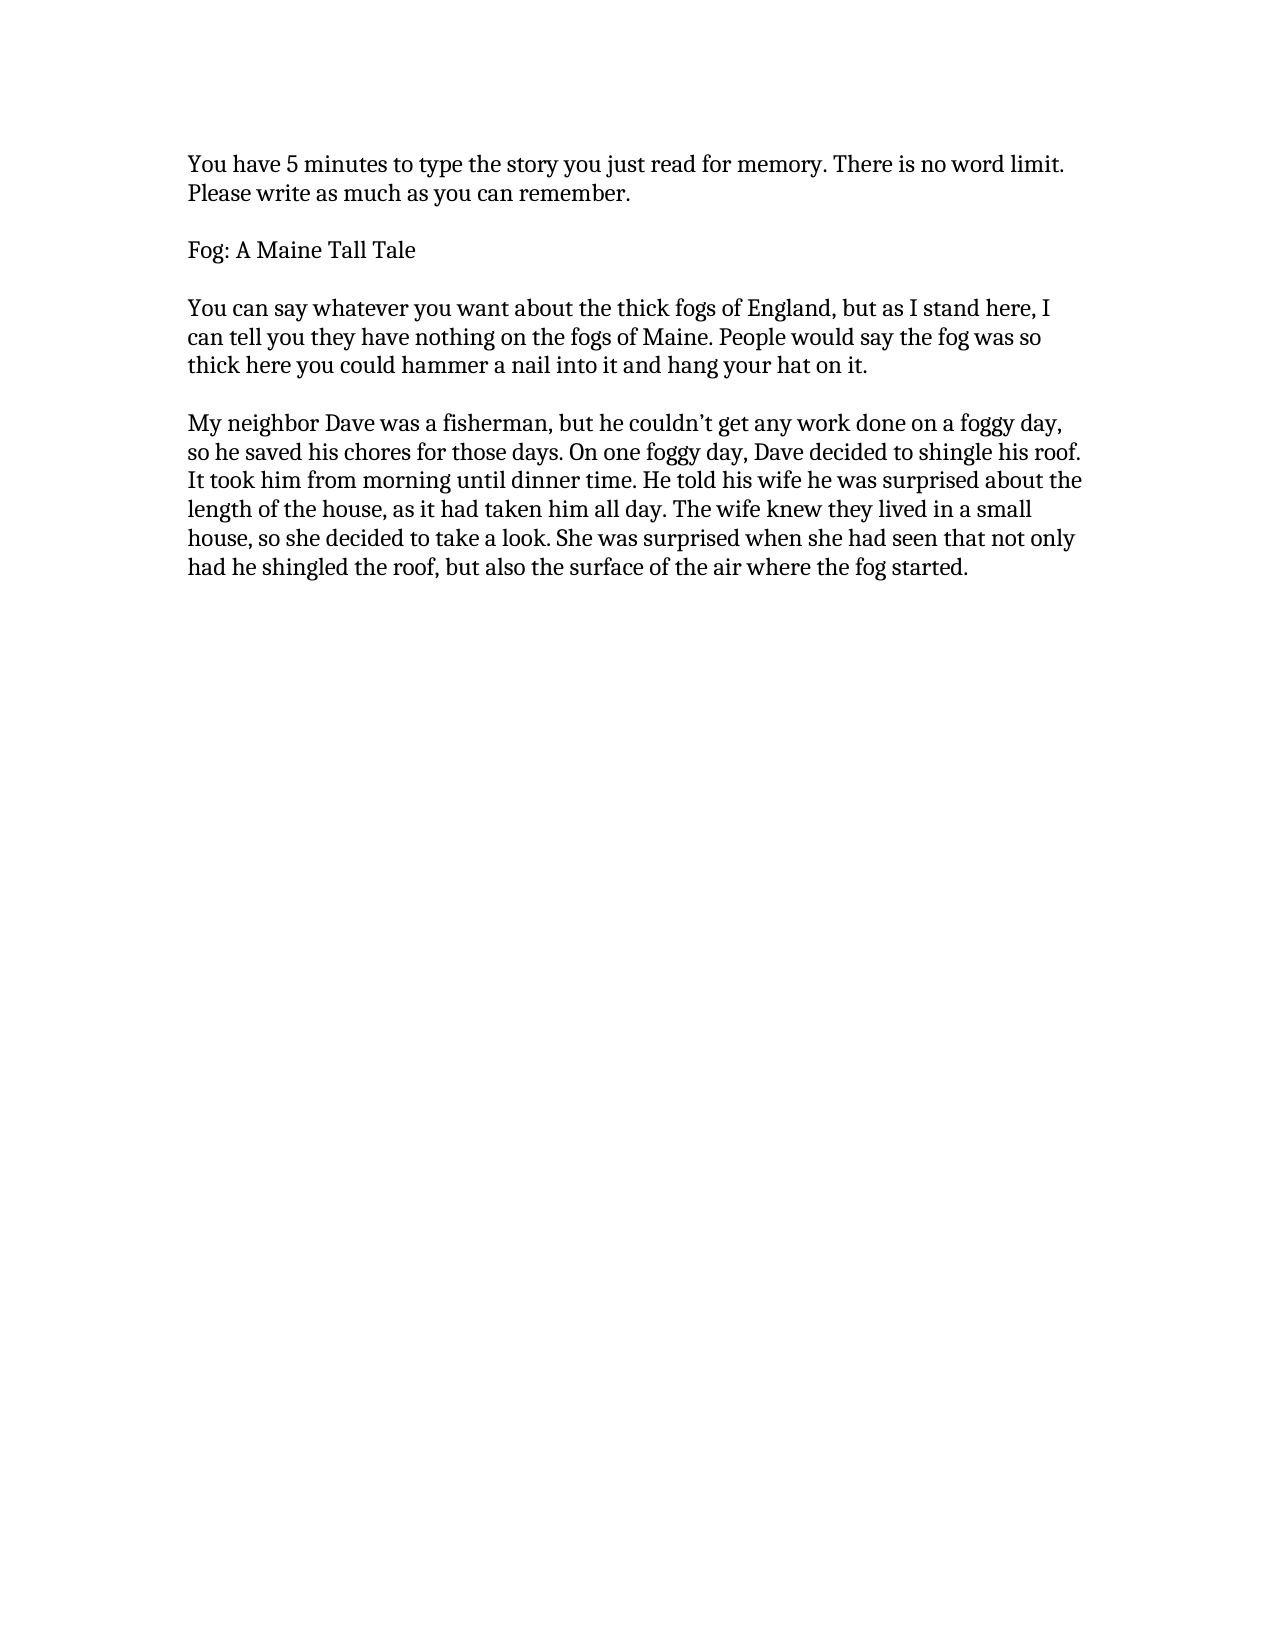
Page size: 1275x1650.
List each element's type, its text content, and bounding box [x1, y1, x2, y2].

text You can say whatever you want about the thick fogs of England, but as I stand here, I can tell you they have nothing on the fogs of Maine. People would say the fog was so thick here you could hammer a nail into it and hang your hat on it. [187, 294, 1087, 380]
text You have 5 minutes to type the story you just read for memory. There is no word limit. Please write as much as you can remember. [187, 150, 1087, 207]
text Fog: A Maine Tall Tale [187, 236, 1087, 265]
text My neighbor Dave was a fisherman, but he couldn’t get any work done on a foggy day, so he saved his chores for those days. On one foggy day, Dave decided to shingle his roof. It took him from morning until dinner time. He told his wife he was surprised about the length of the house, as it had taken him all day. The wife knew they lived in a small house, so she decided to take a look. She was surprised when she had seen that not only had he shingled the roof, but also the surface of the air where the fog started. [187, 409, 1087, 581]
